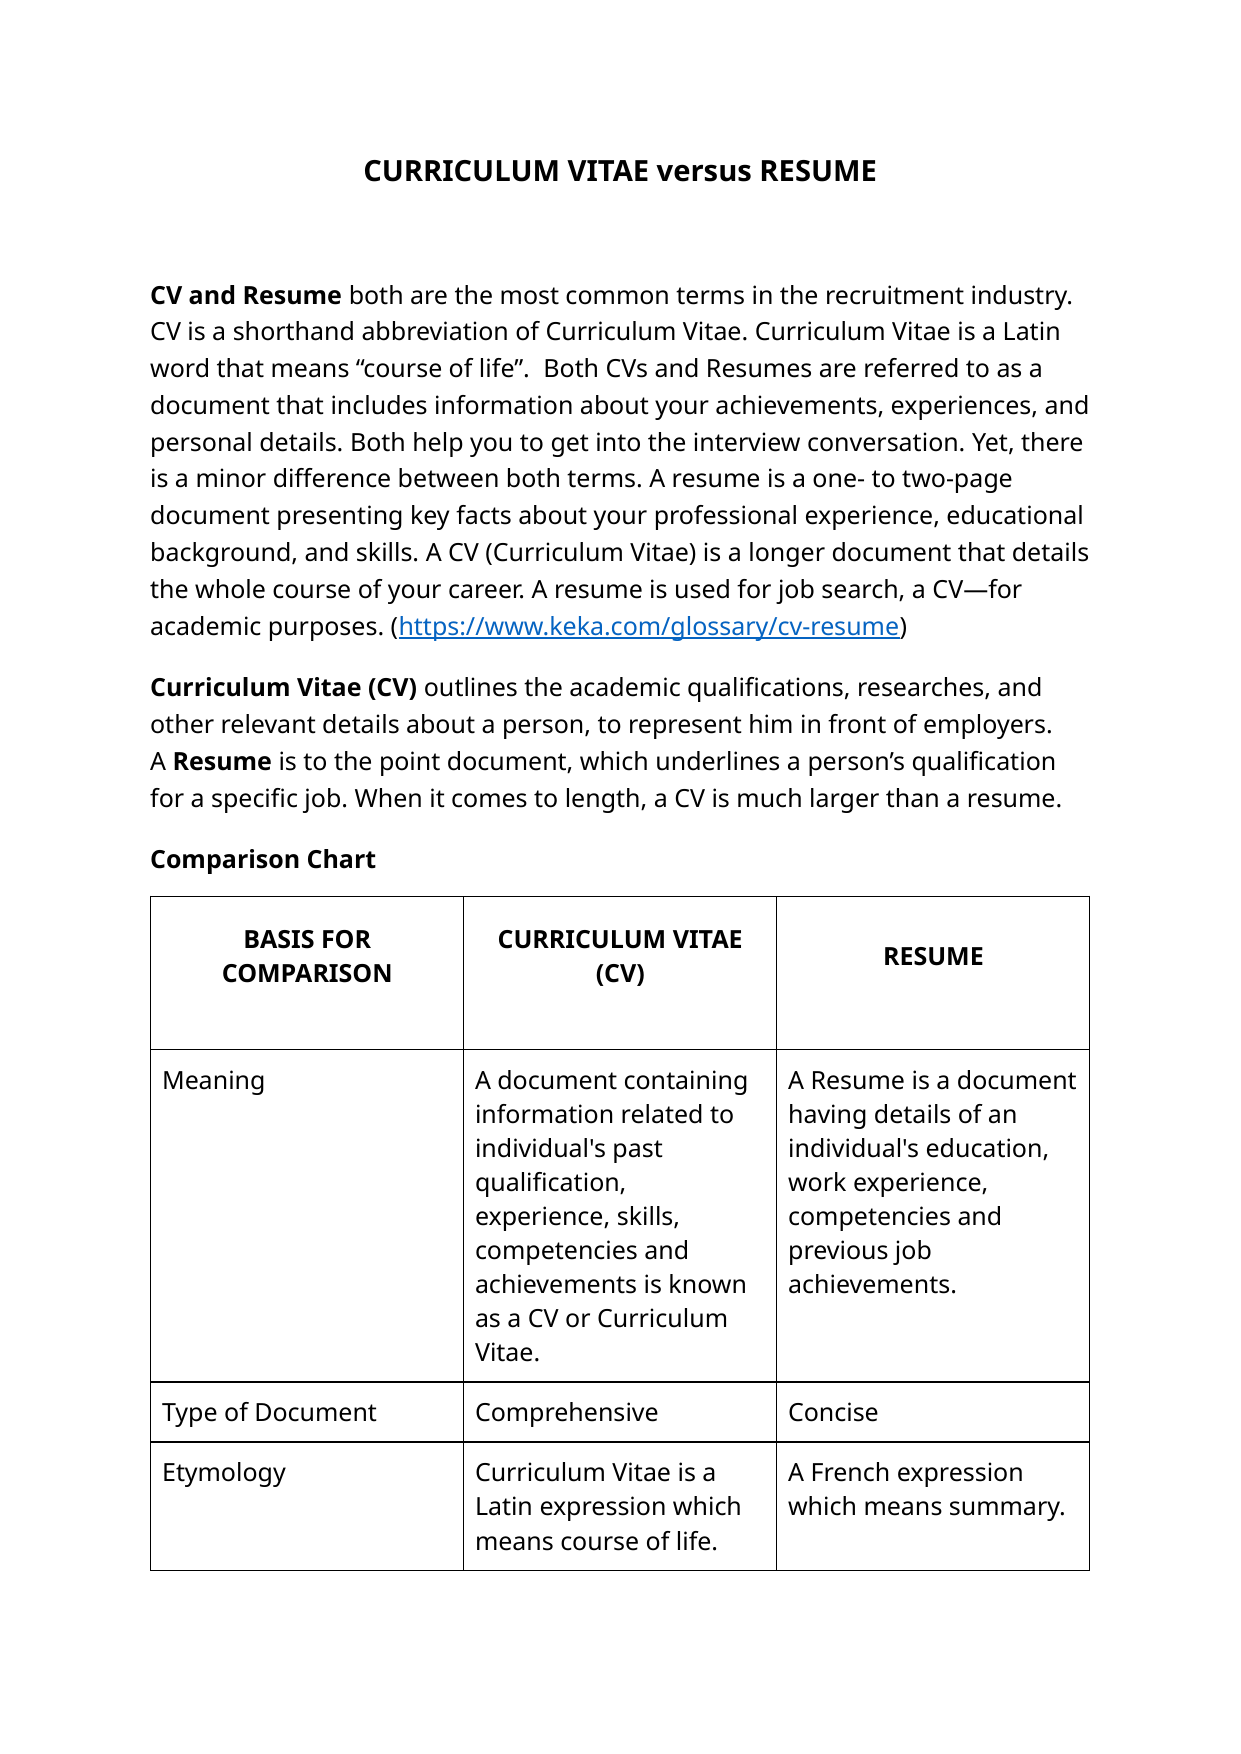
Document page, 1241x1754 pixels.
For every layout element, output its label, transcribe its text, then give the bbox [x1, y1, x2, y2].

table_cell Comprehensive [464, 1383, 776, 1441]
table_cell Concise [777, 1383, 1089, 1441]
table_cell Curriculum Vitae is a Latin expression which means course of life. [464, 1443, 776, 1570]
table_cell A document containing information related to individual's past qualification, experience, skills, competencies and achievements is known as a CV or Curriculum Vitae. [464, 1050, 776, 1381]
table_header CURRICULUM VITAE (CV) [464, 897, 776, 1049]
table_cell Meaning [151, 1050, 463, 1381]
text Curriculum Vitae (CV) outlines the academic qualifications, researches, and other relevant details about a person, to represent him in front of employers. A Resume is to the point document, which underlines a person’s qualification for a specific job. When it comes to length, a CV is much larger than a resume. [150, 670, 1090, 814]
text CV and Resume both are the most common terms in the recruitment industry. CV is a shorthand abbreviation of Curriculum Vitae. Curriculum Vitae is a Latin word that means “course of life”. Both CVs and Resumes are referred to as a document that includes information about your achievements, experiences, and personal details. Both help you to get into the interview conversation. Yet, there is a minor difference between both terms. A resume is a one- to two-page document presenting key facts about your professional experience, educational background, and skills. A CV (Curriculum Vitae) is a longer document that details the whole course of your career. A resume is used for job search, a CV—for academic purposes. (https://www.keka.com/glossary/cv-resume) [150, 277, 1090, 642]
text Comparison Chart [150, 842, 1090, 876]
text CURRICULUM VITAE versus RESUME [150, 150, 1090, 190]
table_header RESUME [777, 897, 1089, 1049]
table_cell Type of Document [151, 1383, 463, 1441]
table_cell A Resume is a document having details of an individual's education, work experience, competencies and previous job achievements. [777, 1050, 1089, 1381]
table_header BASIS FOR COMPARISON [151, 897, 463, 1049]
table_cell Etymology [151, 1443, 463, 1570]
table_cell A French expression which means summary. [777, 1443, 1089, 1570]
